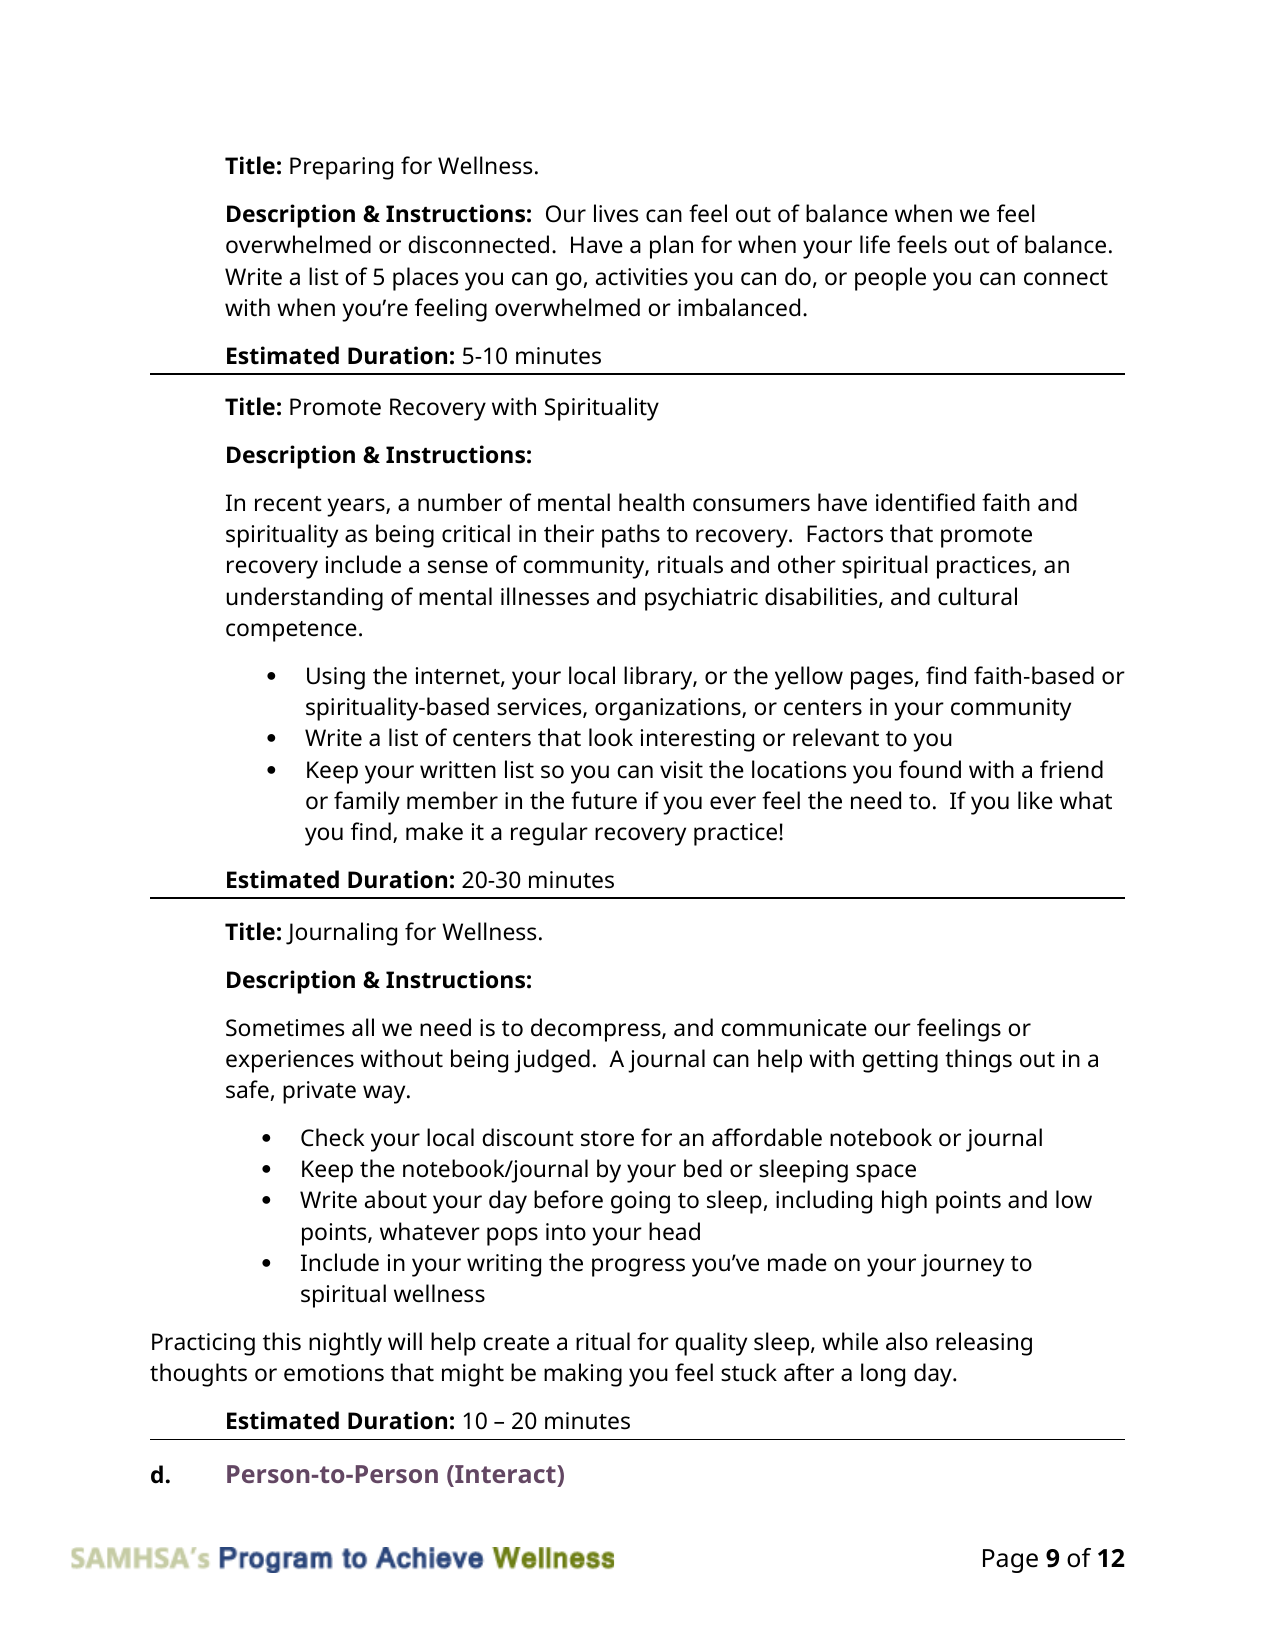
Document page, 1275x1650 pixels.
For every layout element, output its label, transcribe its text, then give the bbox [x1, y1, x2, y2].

text Description & Instructions: [225, 963, 1125, 995]
text Title: Promote Recovery with Spirituality [225, 391, 1125, 422]
list Keep your written list so you can visit the locations you found with a friend or family member in the future if you ever feel the need to. If you like what you find, make it a regular recovery practice! [267, 754, 1125, 847]
text Sometimes all we need is to decompress, and communicate our feelings or experiences without being judged. A journal can help with getting things out in a safe, private way. [225, 1011, 1125, 1105]
list Write a list of centers that look interesting or relevant to you [267, 722, 1125, 754]
text Description & Instructions: Our lives can feel out of balance when we feel overwhelmed or disconnected. Have a plan for when your life feels out of balance. Write a list of 5 places you can go, activities you can do, or people you can connect with when you’re feeling overwhelmed or imbalanced. [225, 198, 1125, 323]
list Keep the notebook/journal by your bed or sleeping space [262, 1153, 1125, 1184]
list Include in your writing the progress you’ve made on your journey to spiritual wellness [262, 1247, 1125, 1309]
text Description & Instructions: [225, 439, 1125, 470]
list Check your local discount store for an affordable notebook or journal [262, 1122, 1125, 1153]
text Practicing this nightly will help create a ritual for quality sleep, while also releasing thoughts or emotions that might be making you feel stuck after a long day. [150, 1326, 1125, 1388]
text Estimated Duration: 5-10 minutes [150, 339, 1125, 373]
list Using the internet, your local library, or the yellow pages, find faith-based or spirituality-based services, organizations, or centers in your community [267, 660, 1125, 722]
text Estimated Duration: 20-30 minutes [150, 864, 1125, 897]
list Write about your day before going to sleep, including high points and low points, whatever pops into your head [262, 1184, 1125, 1247]
text Estimated Duration: 10 – 20 minutes [150, 1405, 1125, 1439]
text d. Person-to-Person (Interact) [150, 1457, 1125, 1491]
text Title: Journaling for Wellness. [225, 916, 1125, 947]
text In recent years, a number of mental health consumers have identified faith and spirituality as being critical in their paths to recovery. Factors that promote recovery include a sense of community, rituals and other spiritual practices, an understanding of mental illnesses and psychiatric disabilities, and cultural competence. [225, 487, 1125, 643]
text Title: Preparing for Wellness. [225, 150, 1125, 181]
